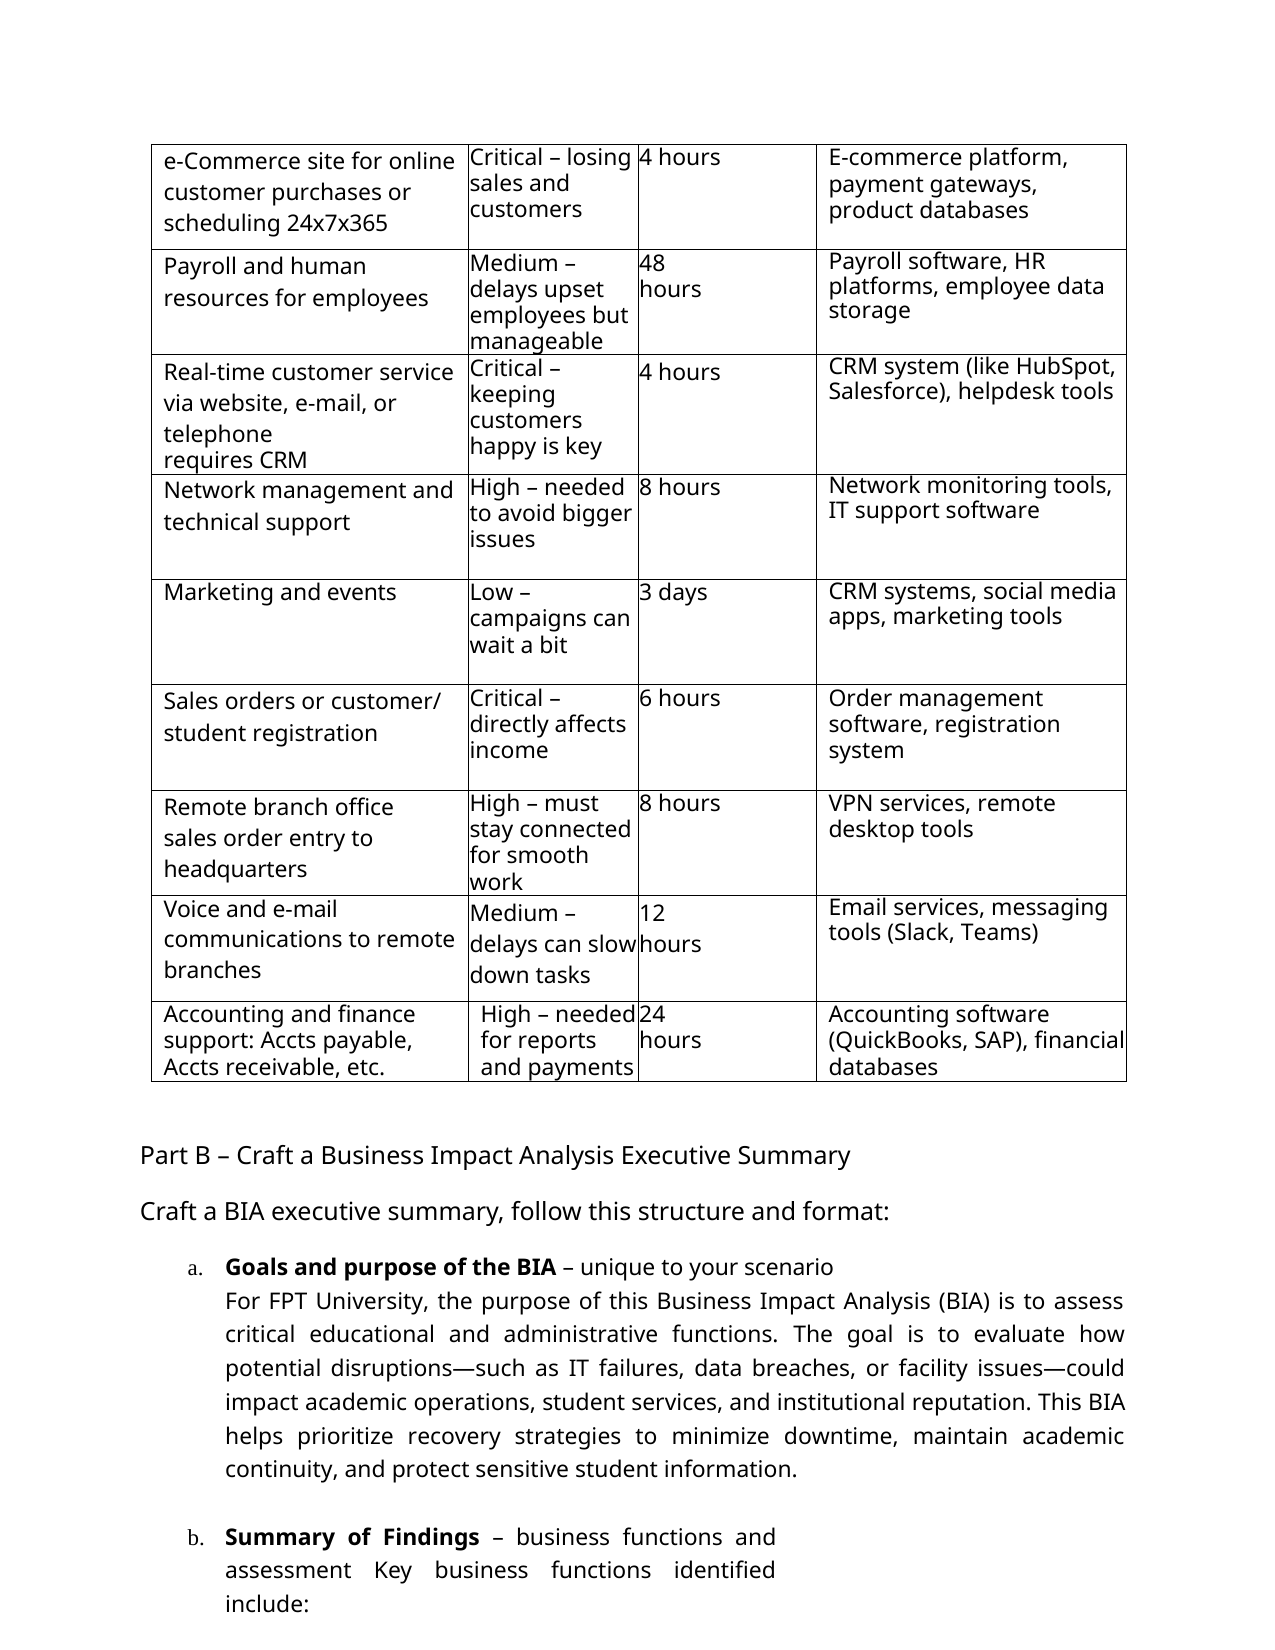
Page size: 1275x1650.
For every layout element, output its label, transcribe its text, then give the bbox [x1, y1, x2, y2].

table_cell 12 hours [639, 896, 816, 1001]
text Craft a BIA executive summary, follow this structure and format: [139, 1193, 1137, 1227]
table_cell Real-time customer service via website, e-mail, or telephone requires CRM [152, 355, 468, 473]
table_cell Accounting software (QuickBooks, SAP), financial databases [817, 1002, 1126, 1081]
table_cell Medium – delays upset employees but manageable [469, 250, 638, 354]
table_cell CRM system (like HubSpot, Salesforce), helpdesk tools [817, 355, 1126, 473]
table_cell Payroll and human resources for employees [152, 250, 468, 354]
text Part B – Craft a Business Impact Analysis Executive Summary [139, 1137, 1137, 1171]
table_cell Medium – delays can slow down tasks [469, 896, 638, 1001]
table_cell High – needed to avoid bigger issues [469, 475, 638, 579]
table_cell Accounting and finance support: Accts payable, Accts receivable, etc. [152, 1002, 468, 1081]
table_cell CRM systems, social media apps, marketing tools [817, 580, 1126, 684]
table_cell High – must stay connected for smooth work [469, 791, 638, 895]
text For FPT University, the purpose of this Business Impact Analysis (BIA) is to assess critical educational and administrative functions. The goal is to evaluate how potential disruptions—such as IT failures, data breaches, or facility issues—could impact academic operations, student services, and institutional reputation. This BIA helps prioritize recovery strategies to minimize downtime, maintain academic continuity, and protect sensitive student information. [225, 1285, 1126, 1485]
table_cell Critical – keeping customers happy is key [469, 355, 638, 473]
table_cell High – needed for reports and payments [469, 1002, 638, 1081]
table_cell 4 hours [639, 355, 816, 473]
table_cell 48 hours [639, 250, 816, 354]
list Summary of Findings – business functions and assessment Key business functions identified include: [187, 1520, 776, 1619]
table_cell E-commerce platform, payment gateways, product databases [817, 145, 1126, 249]
table_cell Network management and technical support [152, 475, 468, 579]
table_cell Critical – losing sales and customers [469, 145, 638, 249]
table_cell Voice and e-mail communications to remote branches [152, 896, 468, 1001]
table_cell Critical – directly affects income [469, 685, 638, 790]
table_cell VPN services, remote desktop tools [817, 791, 1126, 895]
table_cell 8 hours [639, 791, 816, 895]
table_cell Marketing and events [152, 580, 468, 684]
table_cell 4 hours [639, 145, 816, 249]
table_cell Sales orders or customer/ student registration [152, 685, 468, 790]
table_cell Low – campaigns can wait a bit [469, 580, 638, 684]
table_cell 8 hours [639, 475, 816, 579]
list Goals and purpose of the BIA – unique to your scenario [187, 1251, 1137, 1282]
table_cell Email services, messaging tools (Slack, Teams) [817, 896, 1126, 1001]
table_cell e-Commerce site for online customer purchases or scheduling 24x7x365 [152, 145, 468, 249]
table_cell Remote branch office sales order entry to headquarters [152, 791, 468, 895]
table_cell Payroll software, HR platforms, employee data storage [817, 250, 1126, 354]
table_cell Order management software, registration system [817, 685, 1126, 790]
table_cell 3 days [639, 580, 816, 684]
table_cell Network monitoring tools, IT support software [817, 475, 1126, 579]
table_cell 24 hours [639, 1002, 816, 1081]
table_cell 6 hours [639, 685, 816, 790]
